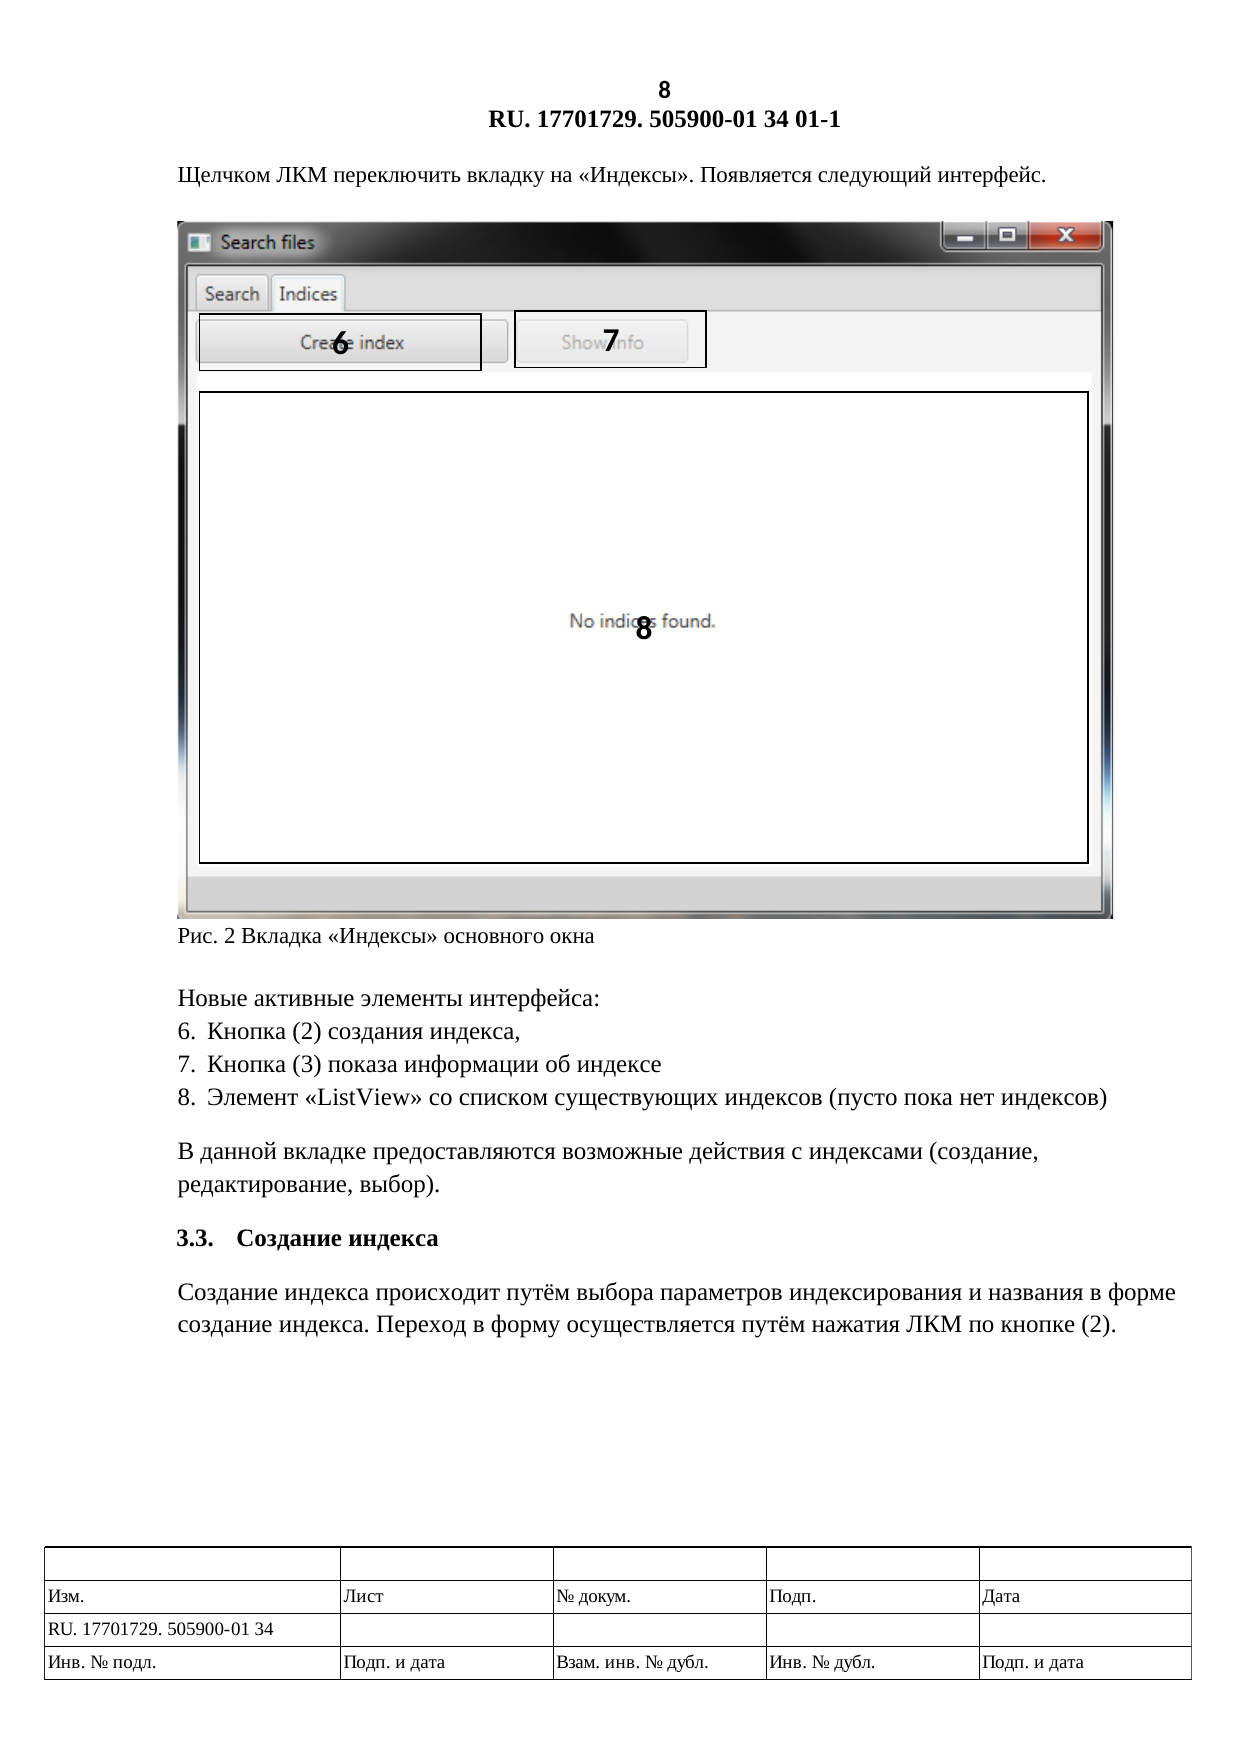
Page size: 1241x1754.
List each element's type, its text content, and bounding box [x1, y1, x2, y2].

text В данной вкладке предоставляются возможные действия с индексами (создание, редактирование, выбор). [177, 1136, 1181, 1198]
picture [177, 221, 1114, 919]
list Создание индекса [176, 1223, 1181, 1251]
list Кнопка (3) показа информации об индексе [177, 1049, 1181, 1078]
text Рис. 2 Вкладка «Индексы» основного окна [177, 922, 1181, 949]
text Щелчком ЛКМ переключить вкладку на «Индексы». Появляется следующий интерфейс. [118, 161, 1181, 187]
list Элемент «ListView» со списком существующих индексов (пусто пока нет индексов) [177, 1082, 1181, 1111]
list Кнопка (2) создания индекса, [177, 1016, 1181, 1045]
text Создание индекса происходит путём выбора параметров индексирования и названия в форме создание индекса. Переход в форму осуществляется путём нажатия ЛКМ по кнопке (2). [177, 1277, 1181, 1338]
list Новые активные элементы интерфейса: [118, 983, 1181, 1012]
